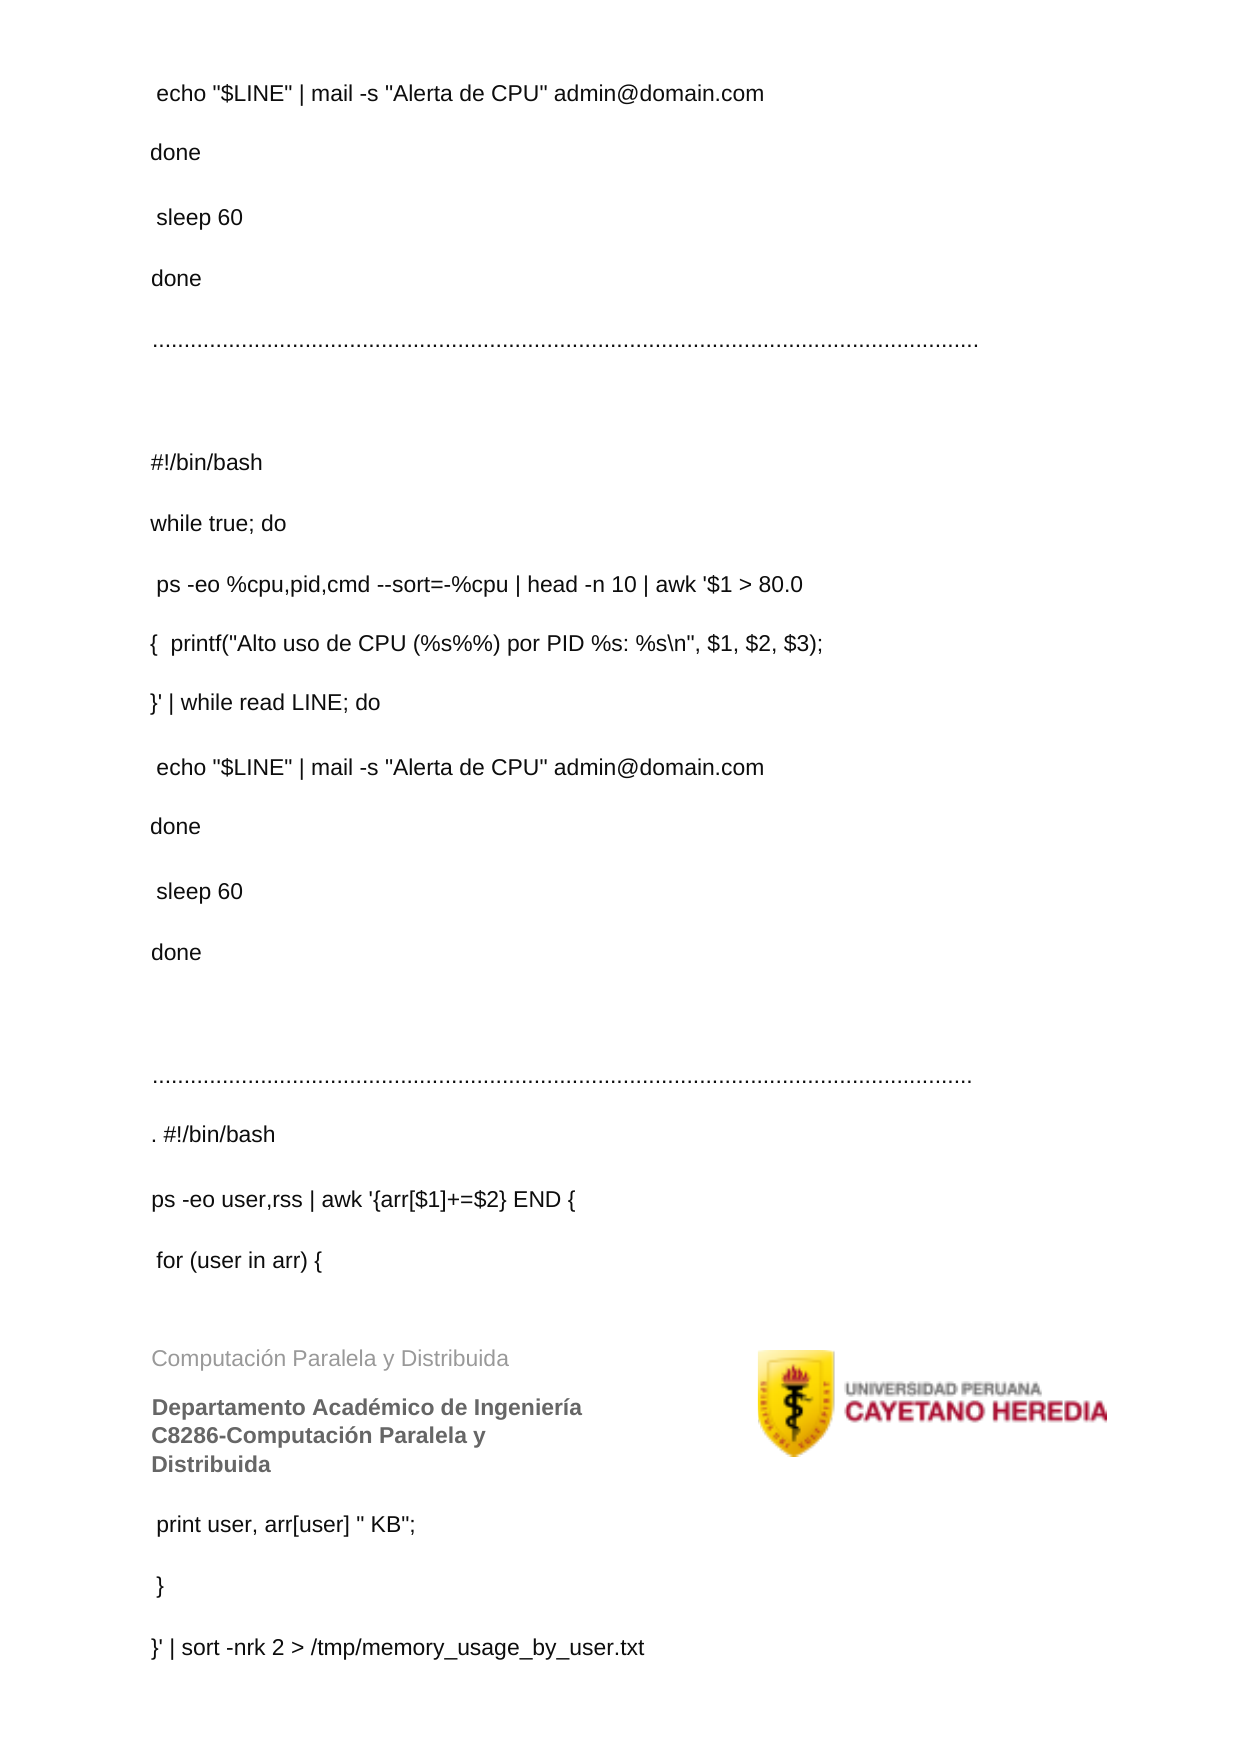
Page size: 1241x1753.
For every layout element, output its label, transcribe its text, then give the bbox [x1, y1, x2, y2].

picture [757, 1350, 1107, 1457]
text ps -eo %cpu,pid,cmd --sort=-%cpu | head -n 10 | awk '$1 > 80.0 { printf("Alto uso de CPU (%s%%) por PID %s: %s\n", $1, $2, $3); }' | while read LINE; do [150, 571, 830, 715]
text for (user in arr) { [150, 1247, 1105, 1274]
text }' | sort -nrk 2 > /tmp/memory_usage_by_user.txt [151, 1633, 1105, 1660]
text echo "$LINE" | mail -s "Alerta de CPU" admin@domain.com done [150, 80, 784, 165]
text done [151, 939, 1105, 966]
text sleep 60 [150, 878, 1105, 905]
text echo "$LINE" | mail -s "Alerta de CPU" admin@domain.com done [150, 754, 784, 839]
text .................................................................................................................................. #!/bin/bash [151, 1062, 979, 1147]
text Departamento Académico de Ingeniería C8286-Computación Paralela y Distribuida [151, 1394, 612, 1477]
text while true; do [150, 510, 1105, 537]
text Computación Paralela y Distribuida [151, 1345, 1105, 1371]
text #!/bin/bash [151, 449, 1105, 475]
text print user, arr[user] " KB"; [150, 1511, 1105, 1538]
text } [150, 1572, 1105, 1599]
text sleep 60 [150, 204, 1105, 230]
text .................................................................................................................................. [152, 326, 1105, 352]
text ps -eo user,rss | awk '{arr[$1]+=$2} END { [151, 1186, 1105, 1213]
text done [151, 265, 1105, 291]
